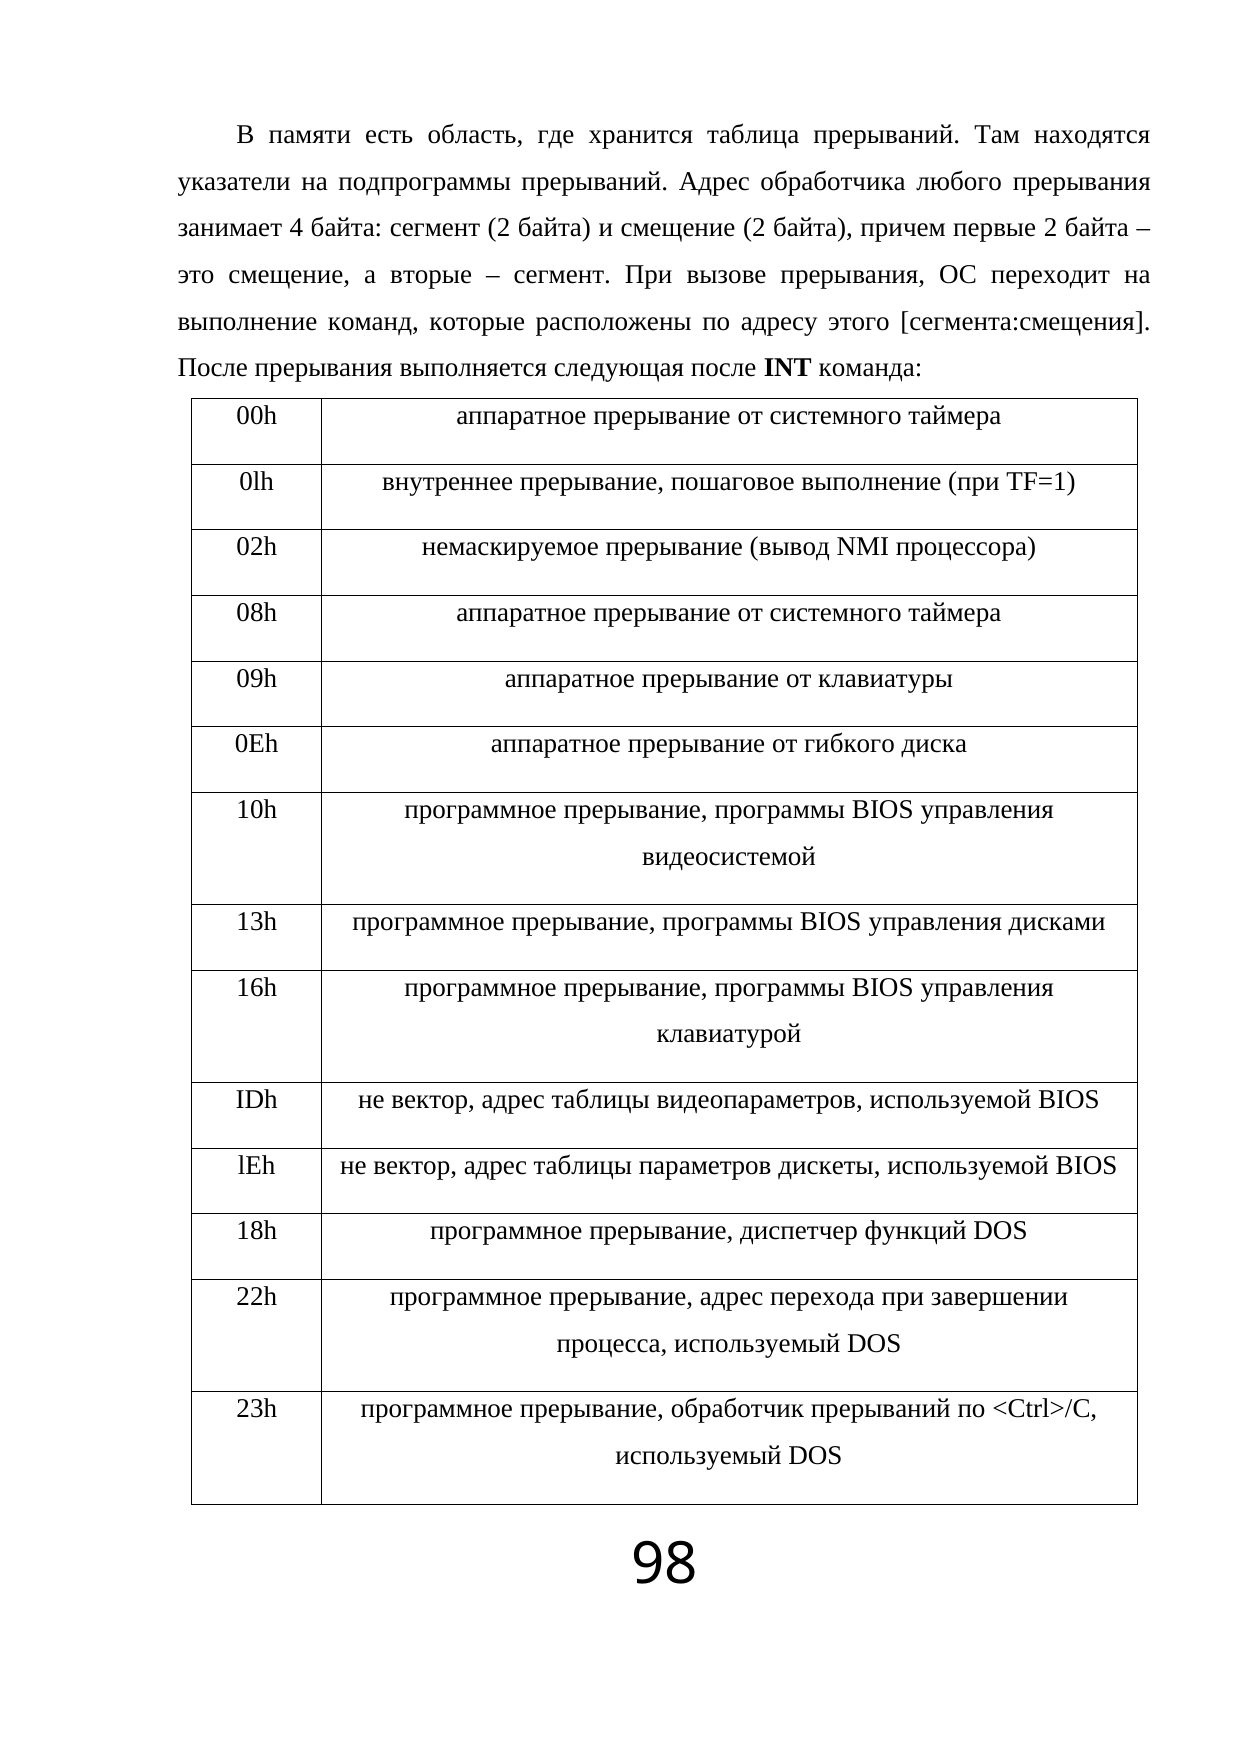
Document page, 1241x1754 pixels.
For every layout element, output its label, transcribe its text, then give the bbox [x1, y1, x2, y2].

table_cell программное прерывание, диспетчер функций DOS [322, 1214, 1137, 1279]
table_cell lEh [192, 1149, 321, 1213]
table_cell 0Eh [192, 727, 321, 792]
table_cell внутреннее прерывание, пошаговое выполнение (при TF=1) [322, 465, 1137, 529]
table_cell немаскируемое прерывание (вывод NMI процессора) [322, 530, 1137, 595]
table_cell 22h [192, 1280, 321, 1391]
table_cell 23h [192, 1392, 321, 1503]
table_cell аппаратное прерывание от системного таймера [322, 596, 1137, 661]
table_cell программное прерывание, адрес перехода при завершении процесса, используемый DOS [322, 1280, 1137, 1391]
table_cell 08h [192, 596, 321, 661]
table_cell программное прерывание, программы BIOS управления клавиатурой [322, 971, 1137, 1082]
text В памяти есть область, где хранится таблица прерываний. Там находятся указатели на подпрограммы прерываний. Адрес обработчика любого прерывания занимает 4 байта: сегмент (2 байта) и смещение (2 байта), причем первые 2 байта – это смещение, а вторые – сегмент. При вызове прерывания, ОС переходит на выполнение команд, которые расположены по адресу этого [сегмента:смещения]. После прерывания выполняется следующая после INT команда: [177, 118, 1152, 383]
table_cell 10h [192, 793, 321, 904]
table_cell 13h [192, 905, 321, 970]
table_header аппаратное прерывание от системного таймера [322, 399, 1137, 464]
table_cell аппаратное прерывание от клавиатуры [322, 662, 1137, 726]
table_cell программное прерывание, программы BIOS управления видеосистемой [322, 793, 1137, 904]
table_cell программное прерывание, программы BIOS управления дисками [322, 905, 1137, 970]
table_cell 02h [192, 530, 321, 595]
table_cell 0lh [192, 465, 321, 529]
table_cell не вектор, адрес таблицы параметров дискеты, используемой BIOS [322, 1149, 1137, 1213]
table_cell не вектор, адрес таблицы видеопараметров, используемой BIOS [322, 1083, 1137, 1148]
table_cell 18h [192, 1214, 321, 1279]
table_cell 09h [192, 662, 321, 726]
table_header 00h [192, 399, 321, 464]
table_cell аппаратное прерывание от гибкого диска [322, 727, 1137, 792]
table_cell 16h [192, 971, 321, 1082]
table_cell IDh [192, 1083, 321, 1148]
table_cell программное прерывание, обработчик прерываний по <Ctrl>/C, используемый DOS [322, 1392, 1137, 1503]
